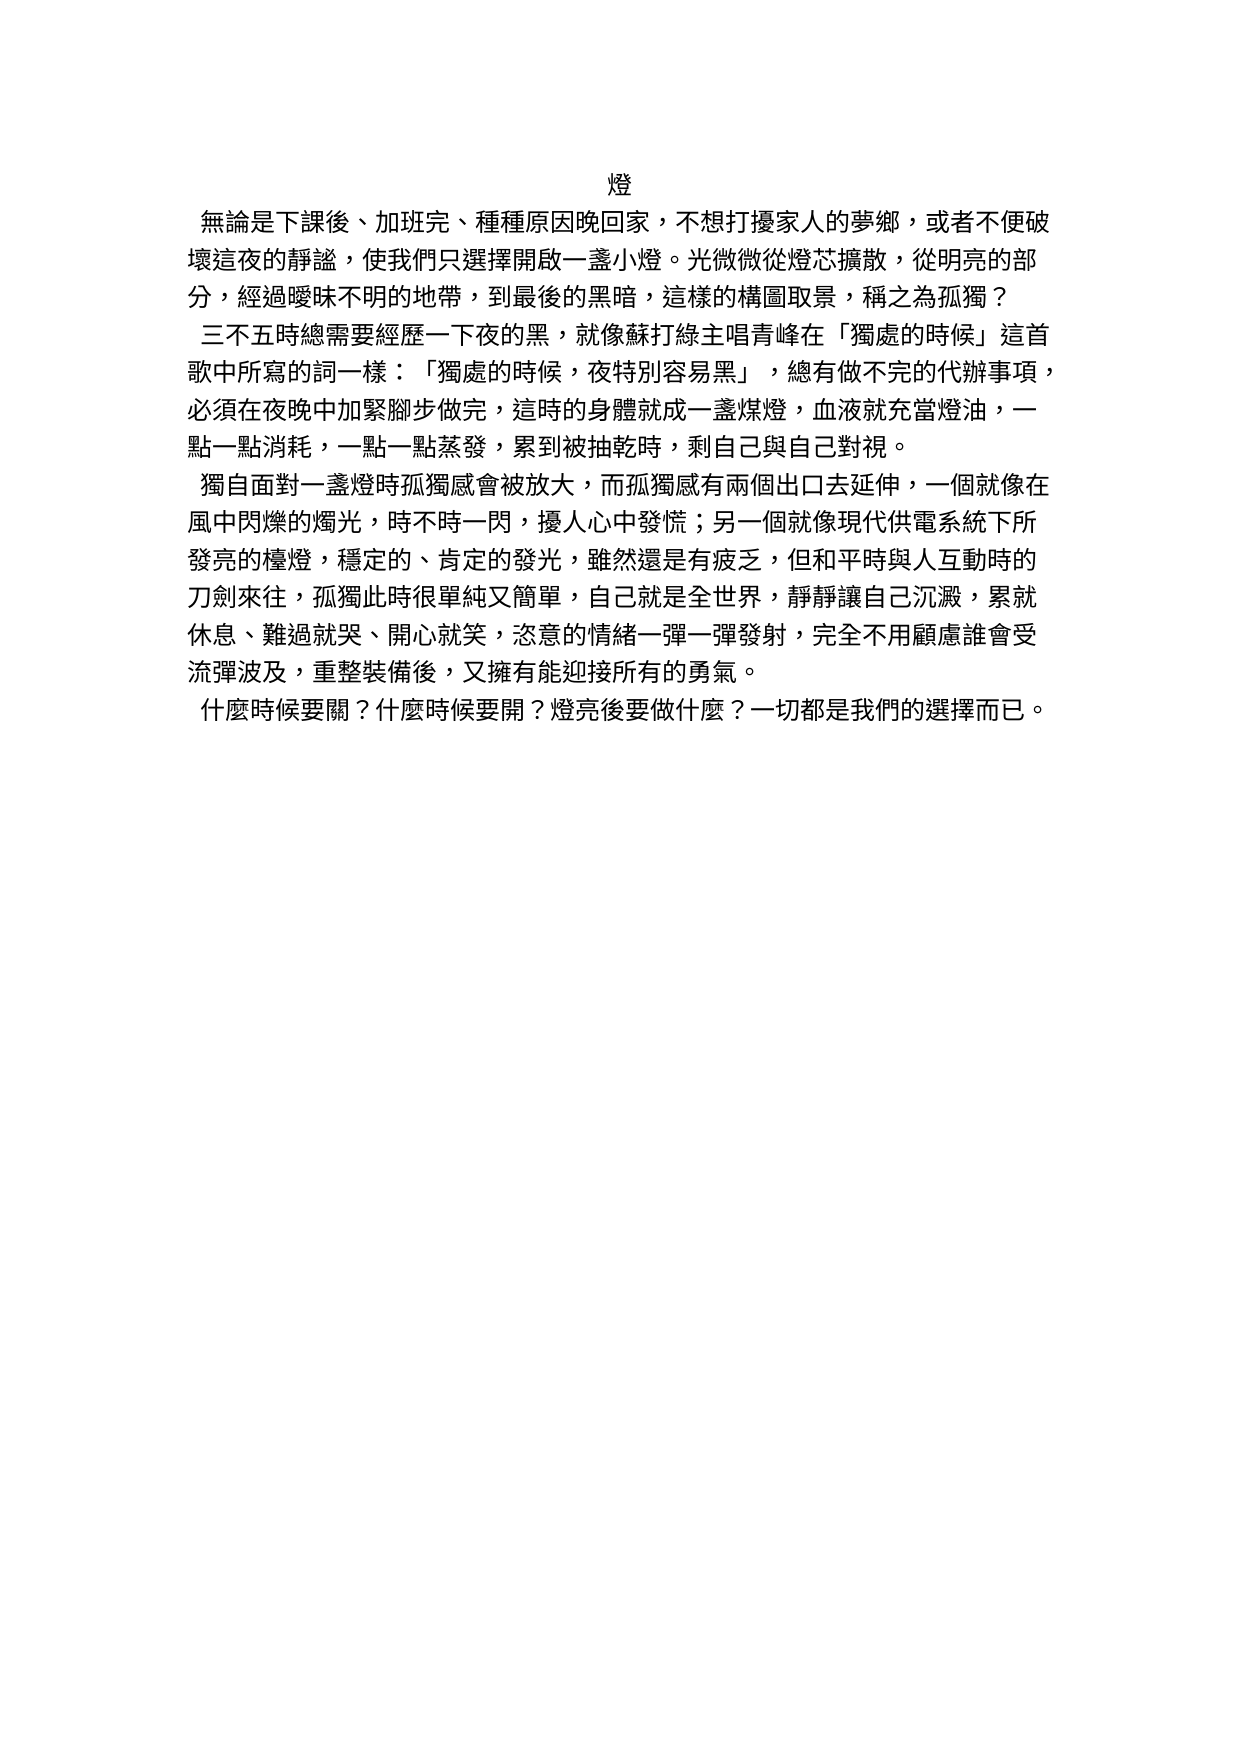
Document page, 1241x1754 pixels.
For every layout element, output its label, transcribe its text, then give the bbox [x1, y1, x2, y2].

text 什麼時候要關？什麼時候要開？燈亮後要做什麼？一切都是我們的選擇而已。 [187, 689, 1053, 727]
text 三不五時總需要經歷一下夜的黑，就像蘇打綠主唱青峰在「獨處的時候」這首歌中所寫的詞一樣：「獨處的時候，夜特別容易黑」，總有做不完的代辦事項，必須在夜晚中加緊腳步做完，這時的身體就成一盞煤燈，血液就充當燈油，一點一點消耗，一點一點蒸發，累到被抽乾時，剩自己與自己對視。 [187, 314, 1053, 464]
text 獨自面對一盞燈時孤獨感會被放大，而孤獨感有兩個出口去延伸，一個就像在風中閃爍的燭光，時不時一閃，擾人心中發慌；另一個就像現代供電系統下所發亮的檯燈，穩定的、肯定的發光，雖然還是有疲乏，但和平時與人互動時的刀劍來往，孤獨此時很單純又簡單，自己就是全世界，靜靜讓自己沉澱，累就休息、難過就哭、開心就笑，恣意的情緒一彈一彈發射，完全不用顧慮誰會受流彈波及，重整裝備後，又擁有能迎接所有的勇氣。 [187, 464, 1053, 689]
text 燈 [187, 164, 1053, 202]
text 無論是下課後、加班完、種種原因晚回家，不想打擾家人的夢鄉，或者不便破壞這夜的靜謐，使我們只選擇開啟一盞小燈。光微微從燈芯擴散，從明亮的部分，經過曖昧不明的地帶，到最後的黑暗，這樣的構圖取景，稱之為孤獨？ [187, 202, 1053, 314]
